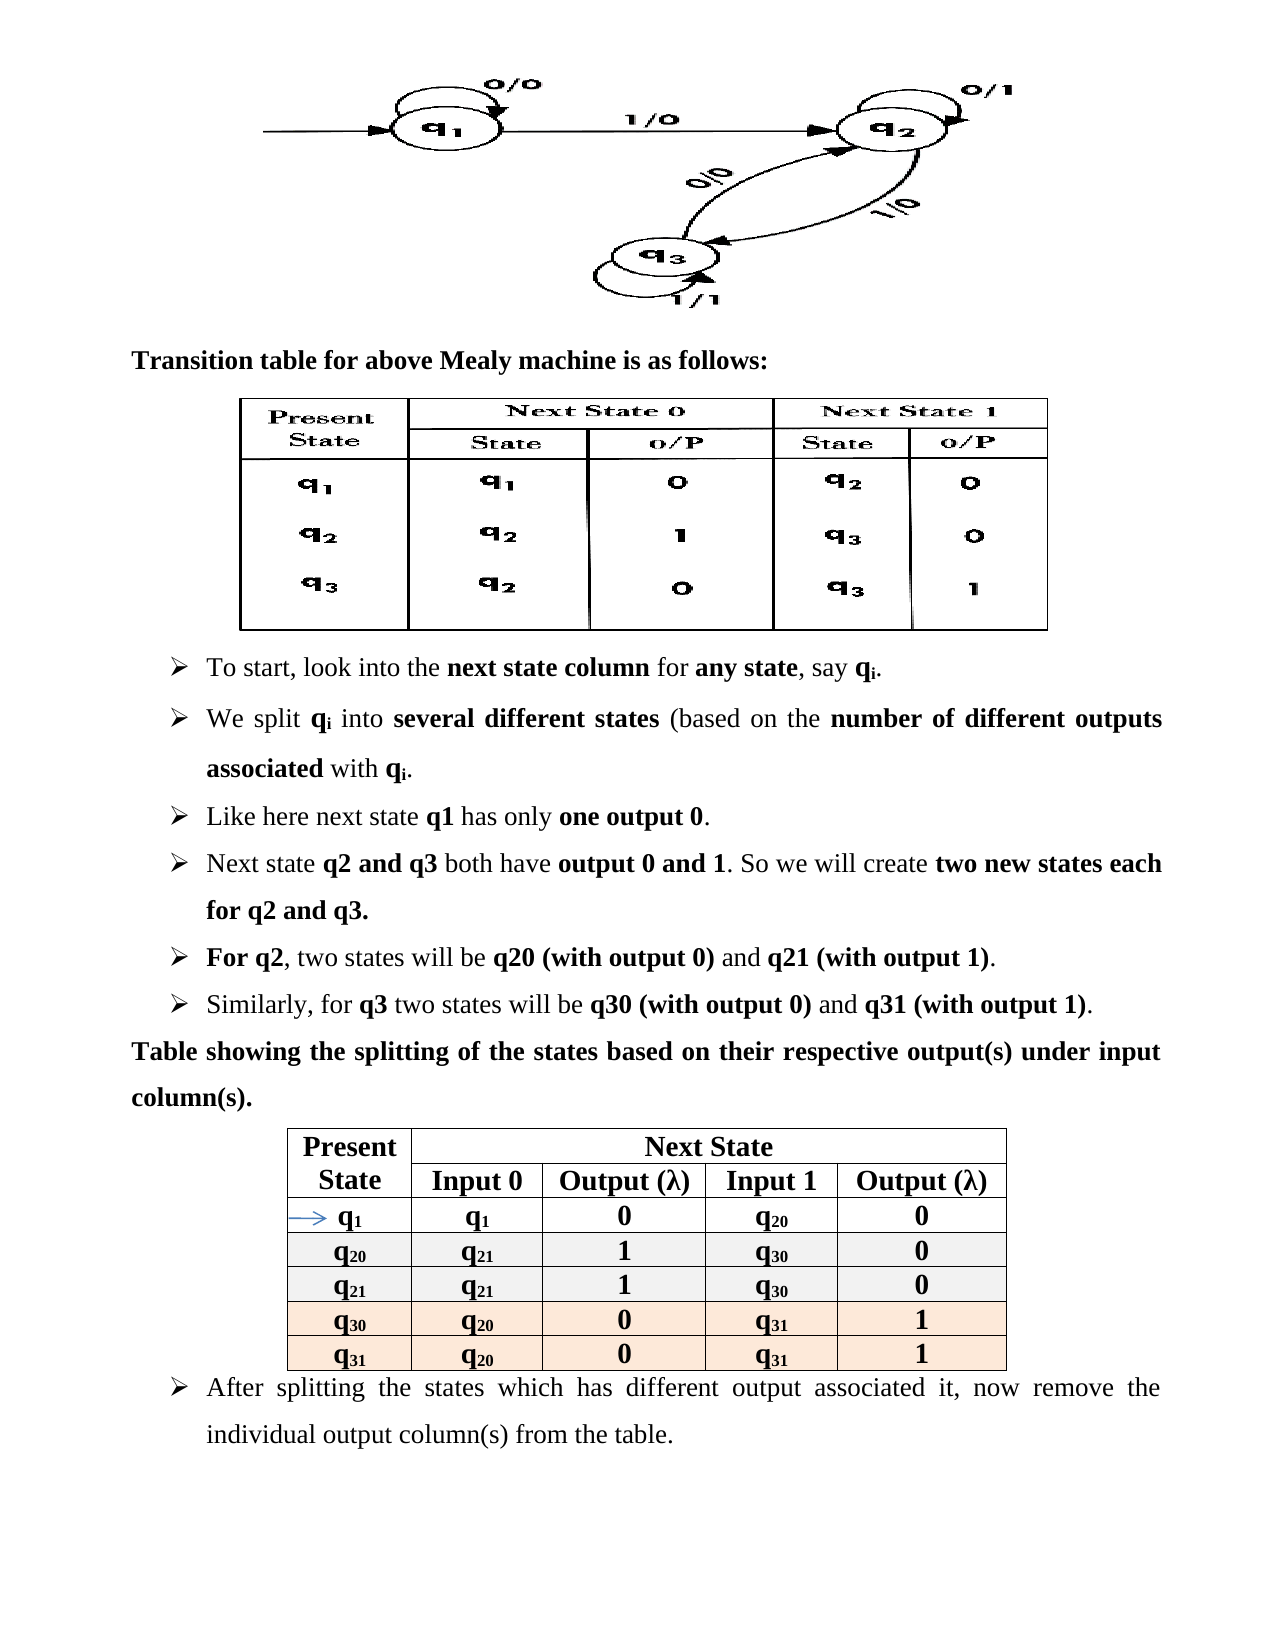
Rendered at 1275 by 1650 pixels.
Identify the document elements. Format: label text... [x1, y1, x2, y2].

table_cell Output (λ) [838, 1164, 1006, 1197]
table_cell q20 [412, 1336, 542, 1370]
table_cell q20 [288, 1233, 411, 1266]
list After splitting the states which has different output associated it, now remove the individual output column(s) from the table. [169, 1371, 1162, 1449]
table_cell q21 [412, 1267, 542, 1301]
table_cell 0 [838, 1233, 1006, 1266]
table_cell q20 [412, 1302, 542, 1335]
text Table showing the splitting of the states based on their respective output(s) under input column(s). [131, 1034, 1162, 1112]
list Next state q2 and q3 both have output 0 and 1. So we will create two new states each for q2 and q3. [169, 847, 1162, 925]
list To start, look into the next state column for any state, say qi. [169, 649, 1162, 683]
picture [240, 75, 1054, 315]
table_cell q1 [412, 1198, 542, 1232]
table_cell q30 [288, 1302, 411, 1335]
table_header Next State [412, 1129, 1006, 1162]
list We split qi into several different states (based on the number of different outputs associated with qi. [169, 700, 1162, 784]
table_cell 1 [838, 1336, 1006, 1370]
table_cell q20 [706, 1198, 837, 1232]
list Similarly, for q3 two states will be q30 (with output 0) and q31 (with output 1). [169, 988, 1162, 1019]
table_cell 0 [543, 1336, 705, 1370]
list Transition table for above Mealy machine is as follows: [131, 344, 1162, 375]
table_cell q31 [706, 1302, 837, 1335]
picture [225, 390, 1069, 636]
table_cell q30 [706, 1267, 837, 1301]
table_cell 0 [838, 1198, 1006, 1232]
list For q2, two states will be q20 (with output 0) and q21 (with output 1). [169, 941, 1162, 972]
table_cell 1 [543, 1267, 705, 1301]
table_cell Output (λ) [543, 1164, 705, 1197]
table_cell 1 [838, 1302, 1006, 1335]
table_cell 0 [543, 1198, 705, 1232]
table_cell 0 [838, 1267, 1006, 1301]
table_header Present State [288, 1129, 411, 1197]
table_cell q31 [288, 1336, 411, 1370]
table_cell Input 1 [706, 1164, 837, 1197]
table_cell 1 [543, 1233, 705, 1266]
table_cell 0 [543, 1302, 705, 1335]
list Like here next state q1 has only one output 0. [169, 801, 1162, 832]
table_cell q31 [706, 1336, 837, 1370]
table_cell q30 [706, 1233, 837, 1266]
table_cell q1 [288, 1198, 411, 1232]
table_cell q21 [412, 1233, 542, 1266]
table_cell Input 0 [412, 1164, 542, 1197]
table_cell q21 [288, 1267, 411, 1301]
